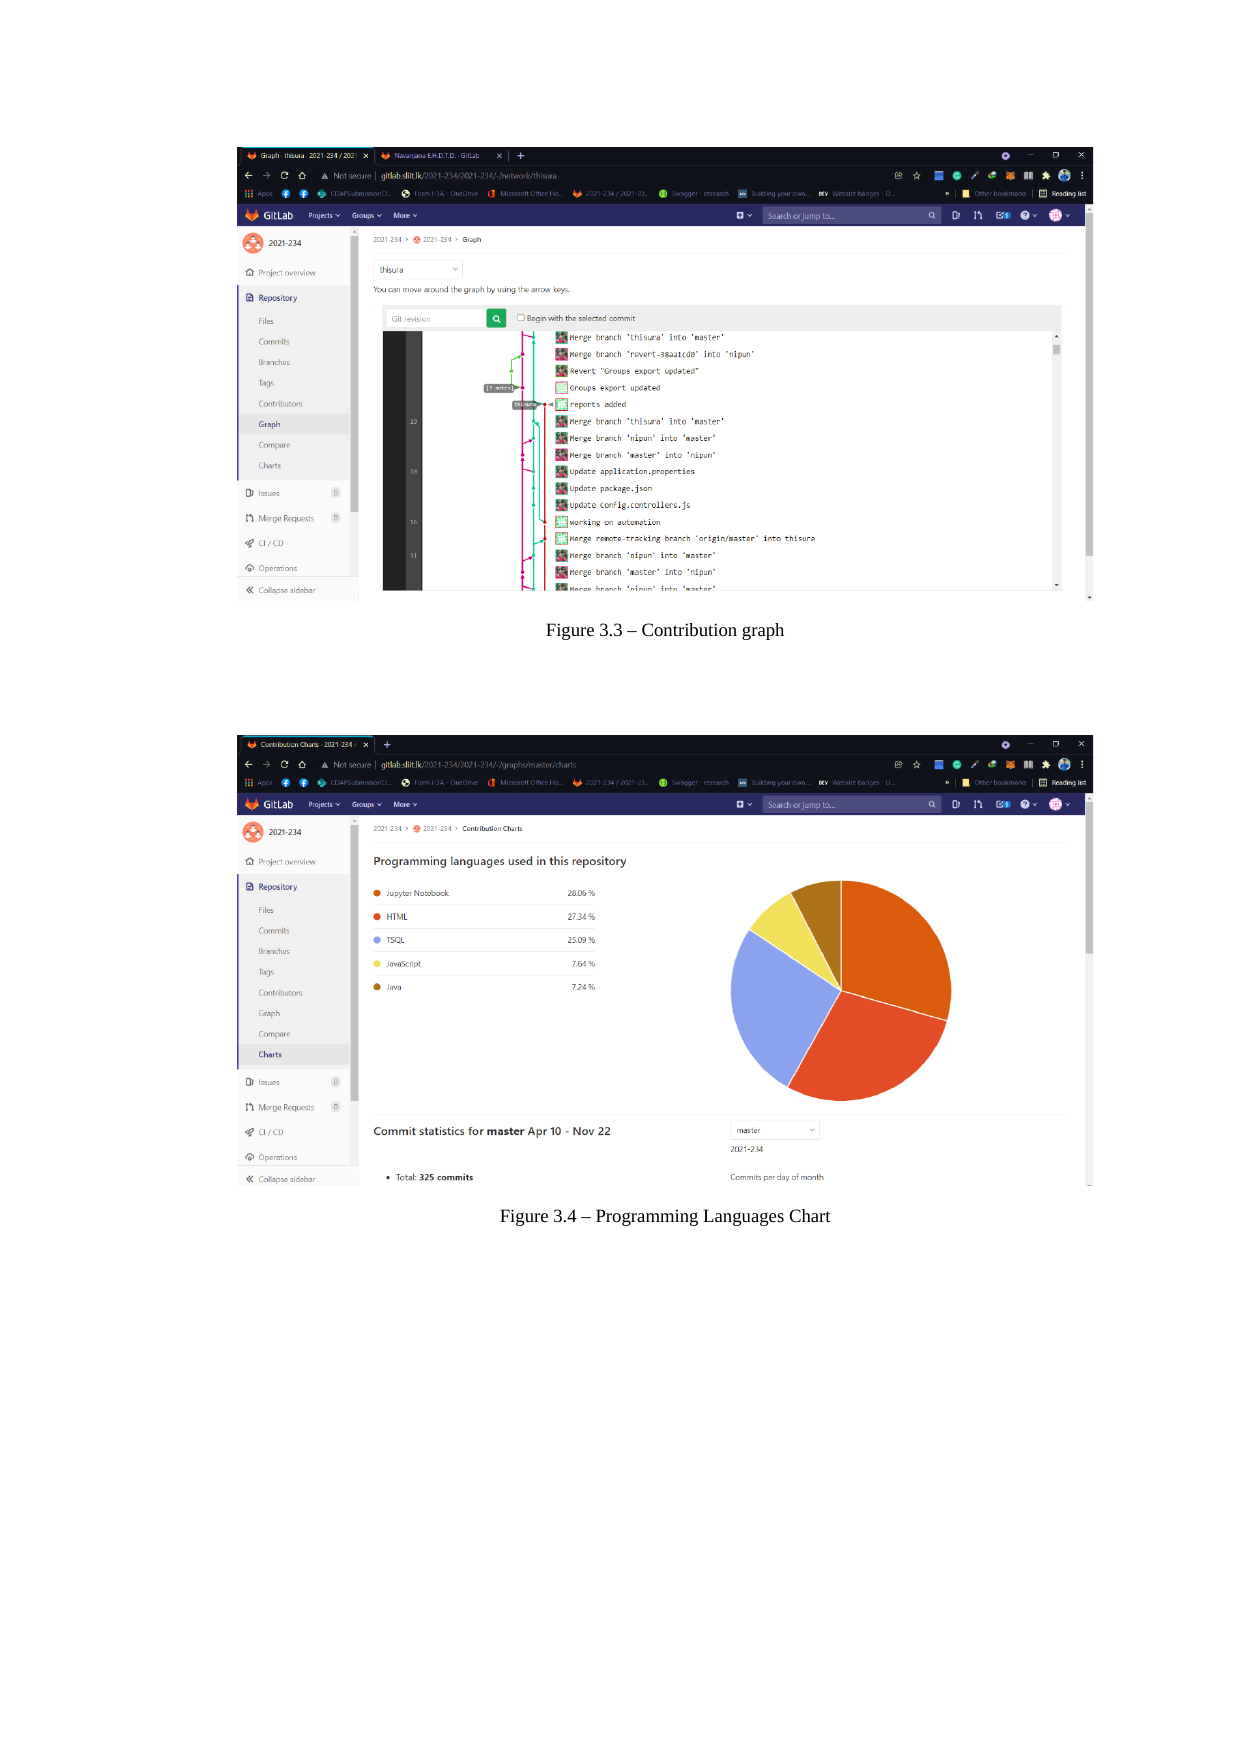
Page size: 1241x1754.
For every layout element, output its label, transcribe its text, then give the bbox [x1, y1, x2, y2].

subtitle Figure 3.3 – Contribution graph [237, 619, 1093, 640]
picture [237, 147, 1094, 601]
subtitle Figure 3.4 – Programming Languages Chart [237, 1205, 1093, 1226]
picture [237, 735, 1094, 1186]
